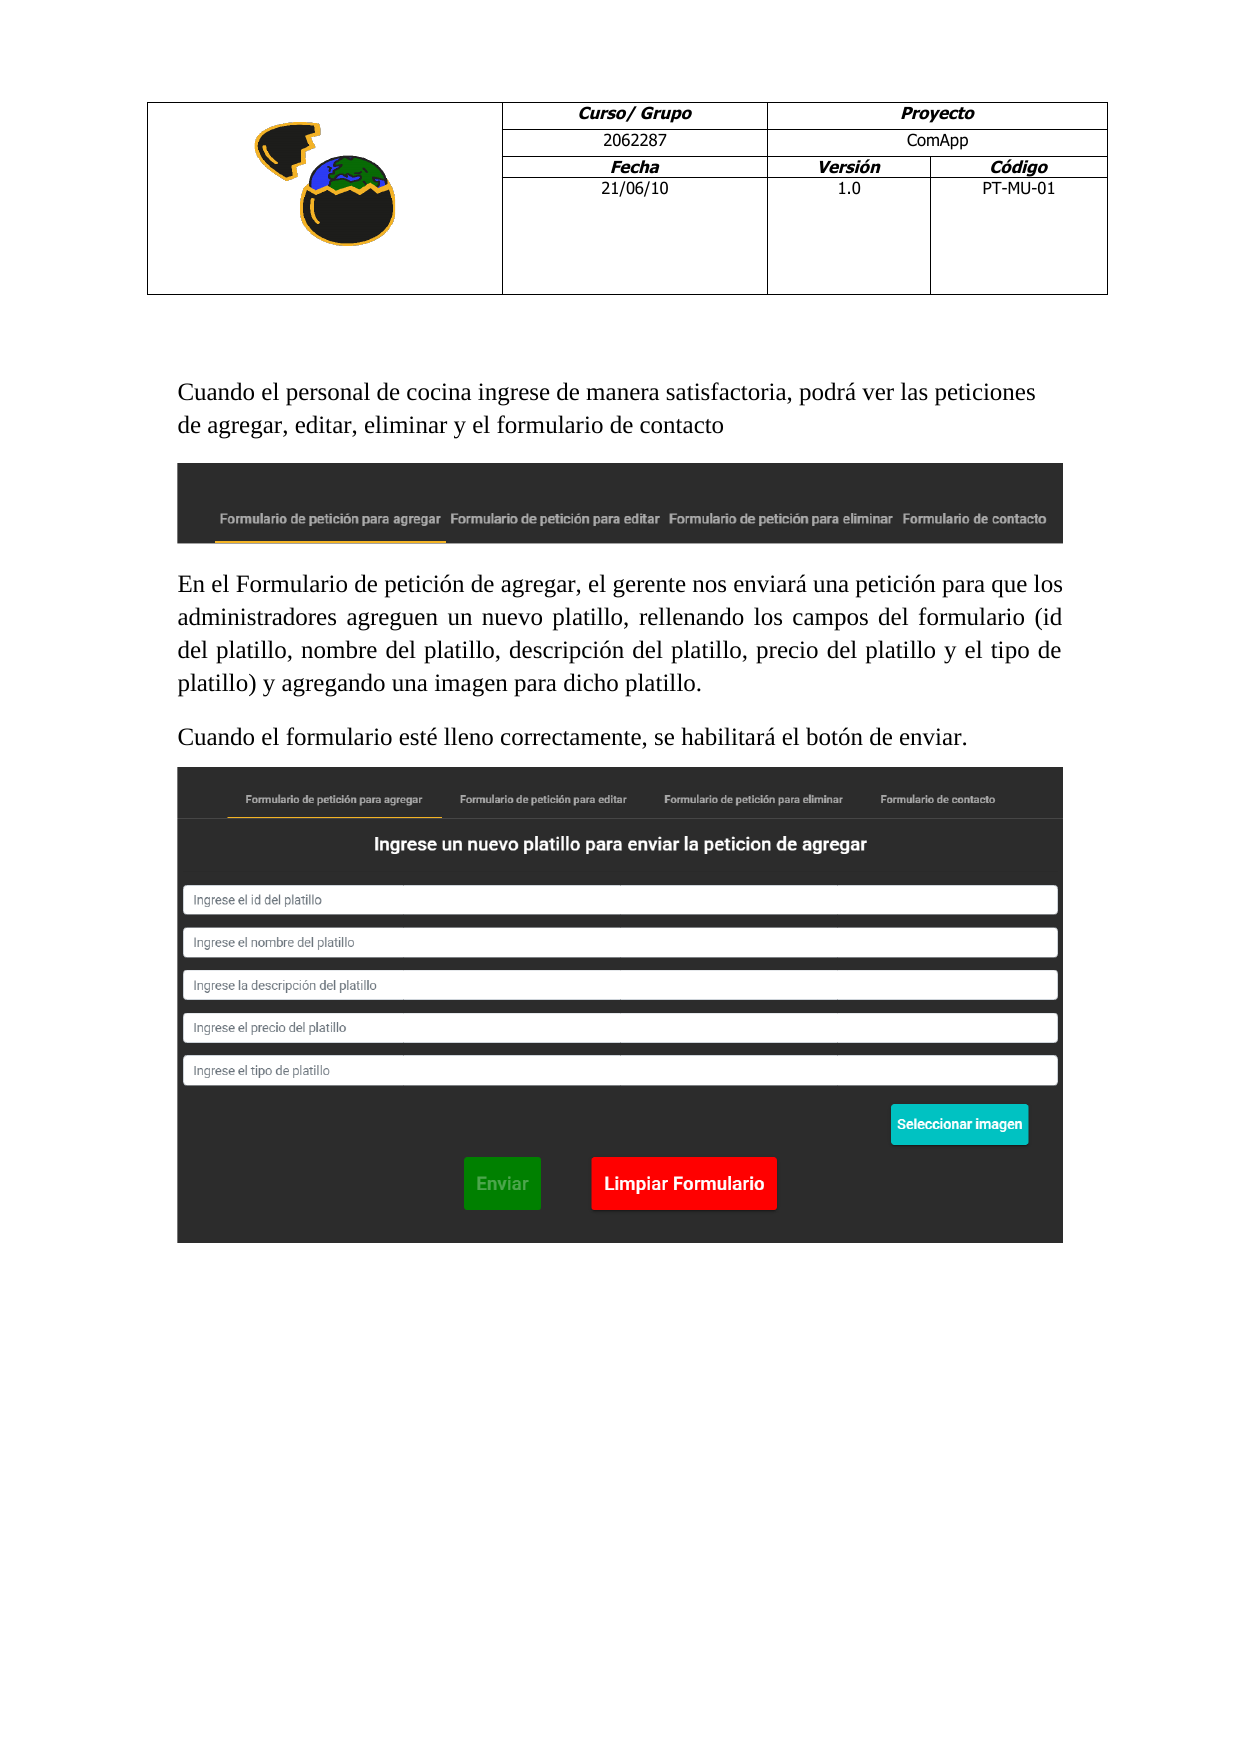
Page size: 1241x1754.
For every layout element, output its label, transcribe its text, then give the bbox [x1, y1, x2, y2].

picture [177, 767, 1063, 1243]
text Cuando el personal de cocina ingrese de manera satisfactoria, podrá ver las peticiones de agregar, editar, eliminar y el formulario de contacto [177, 377, 1063, 439]
picture [254, 122, 396, 246]
text En el Formulario de petición de agregar, el gerente nos enviará una petición para que los administradores agreguen un nuevo platillo, rellenando los campos del formulario (id del platillo, nombre del platillo, descripción del platillo, precio del platillo y el tipo de platillo) y agregando una imagen para dicho platillo. [177, 569, 1063, 696]
text Cuando el formulario esté lleno correctamente, se habilitará el botón de enviar. [177, 722, 1063, 750]
picture [177, 463, 1063, 544]
